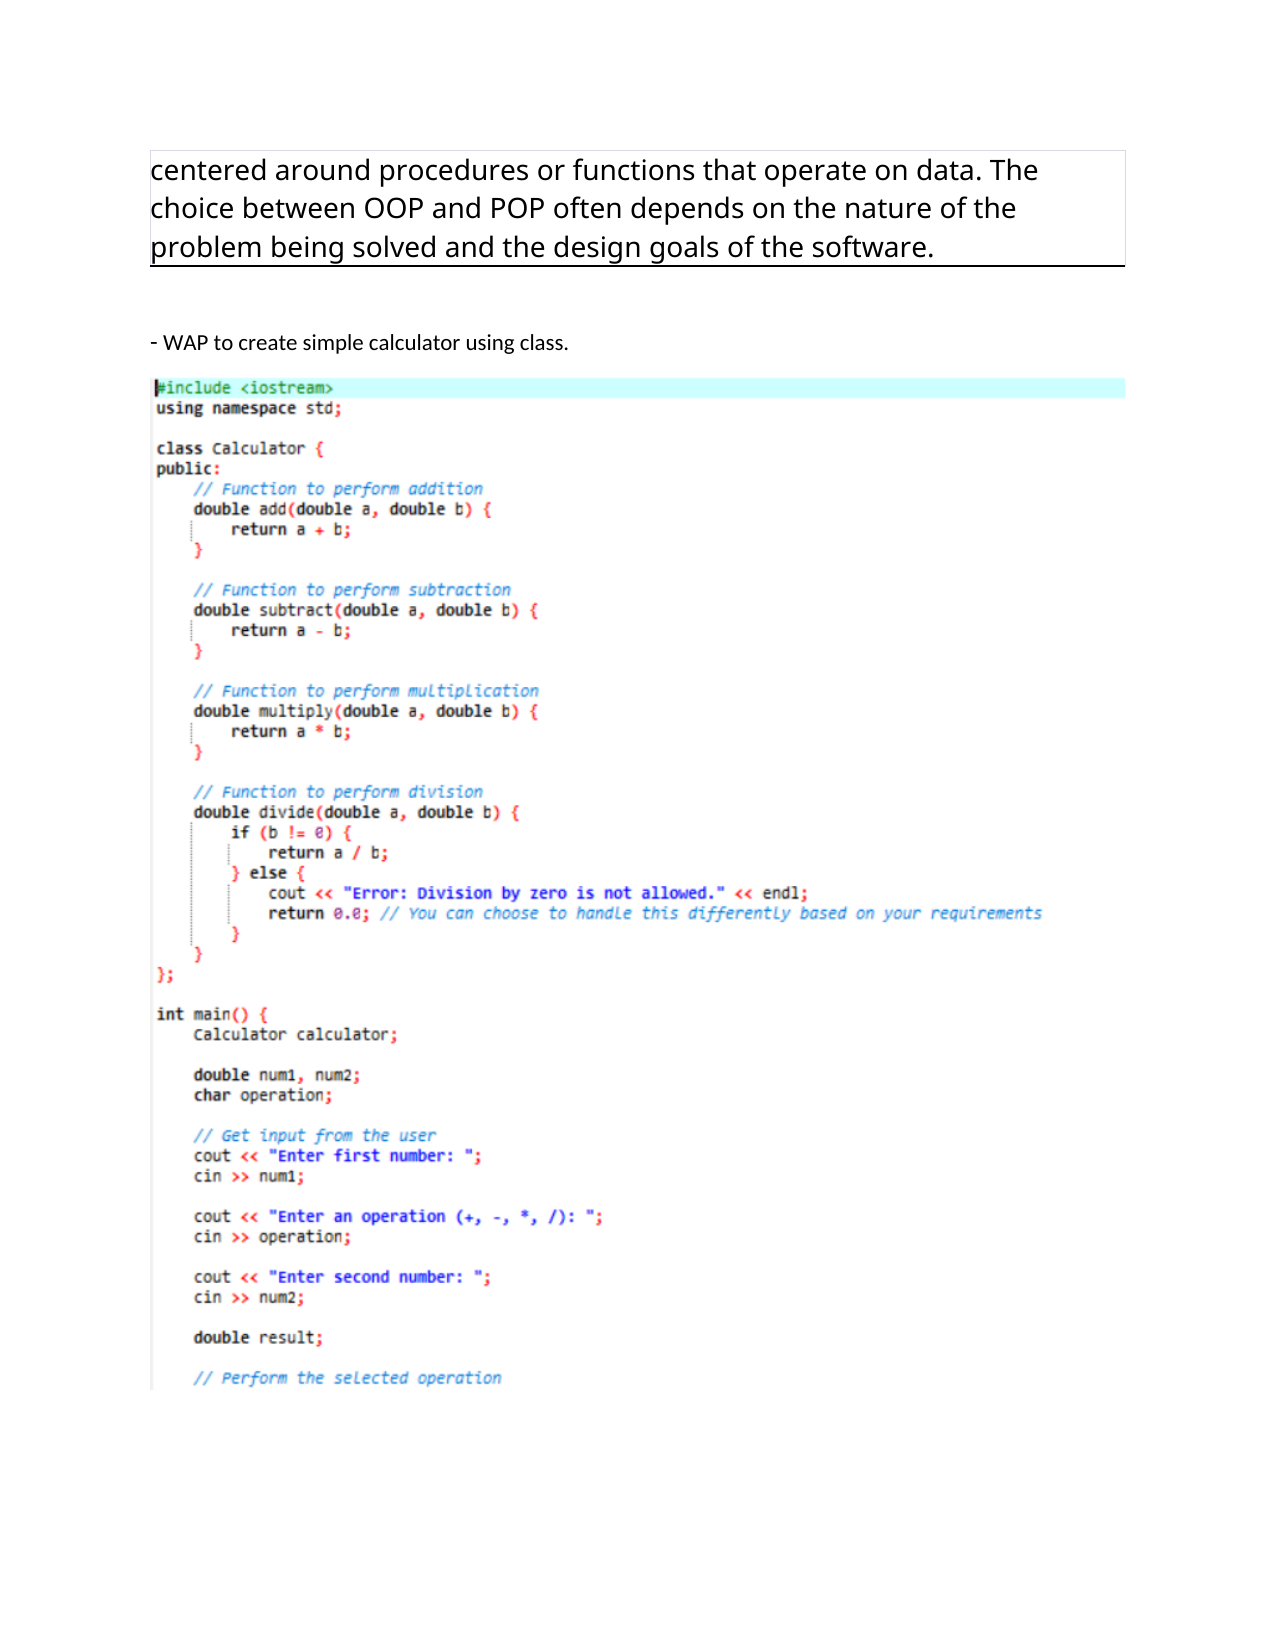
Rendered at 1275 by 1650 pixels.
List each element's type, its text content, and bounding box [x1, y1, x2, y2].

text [151, 151, 1125, 265]
text - WAP to create simple calculator using class. [150, 326, 1125, 357]
picture [150, 375, 1125, 1390]
